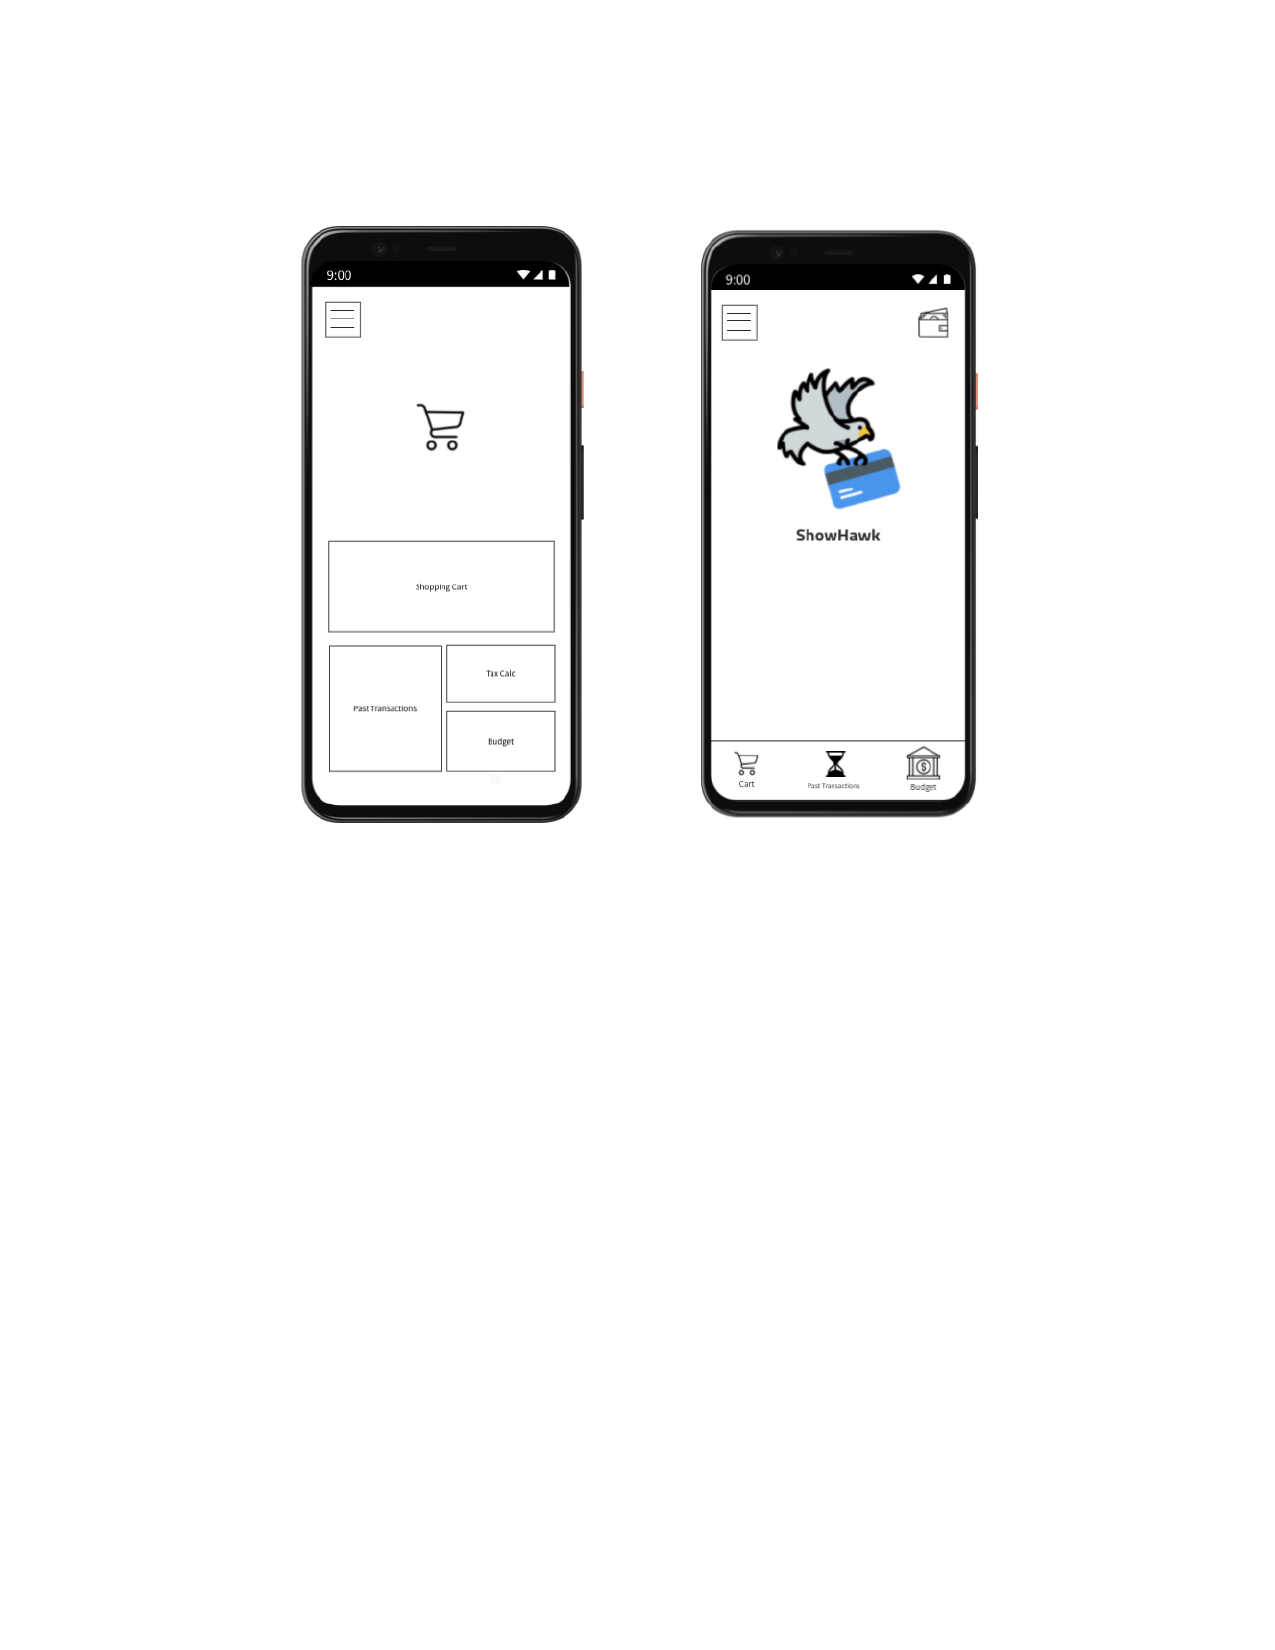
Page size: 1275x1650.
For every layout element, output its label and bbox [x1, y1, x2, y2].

picture [150, 150, 1125, 998]
